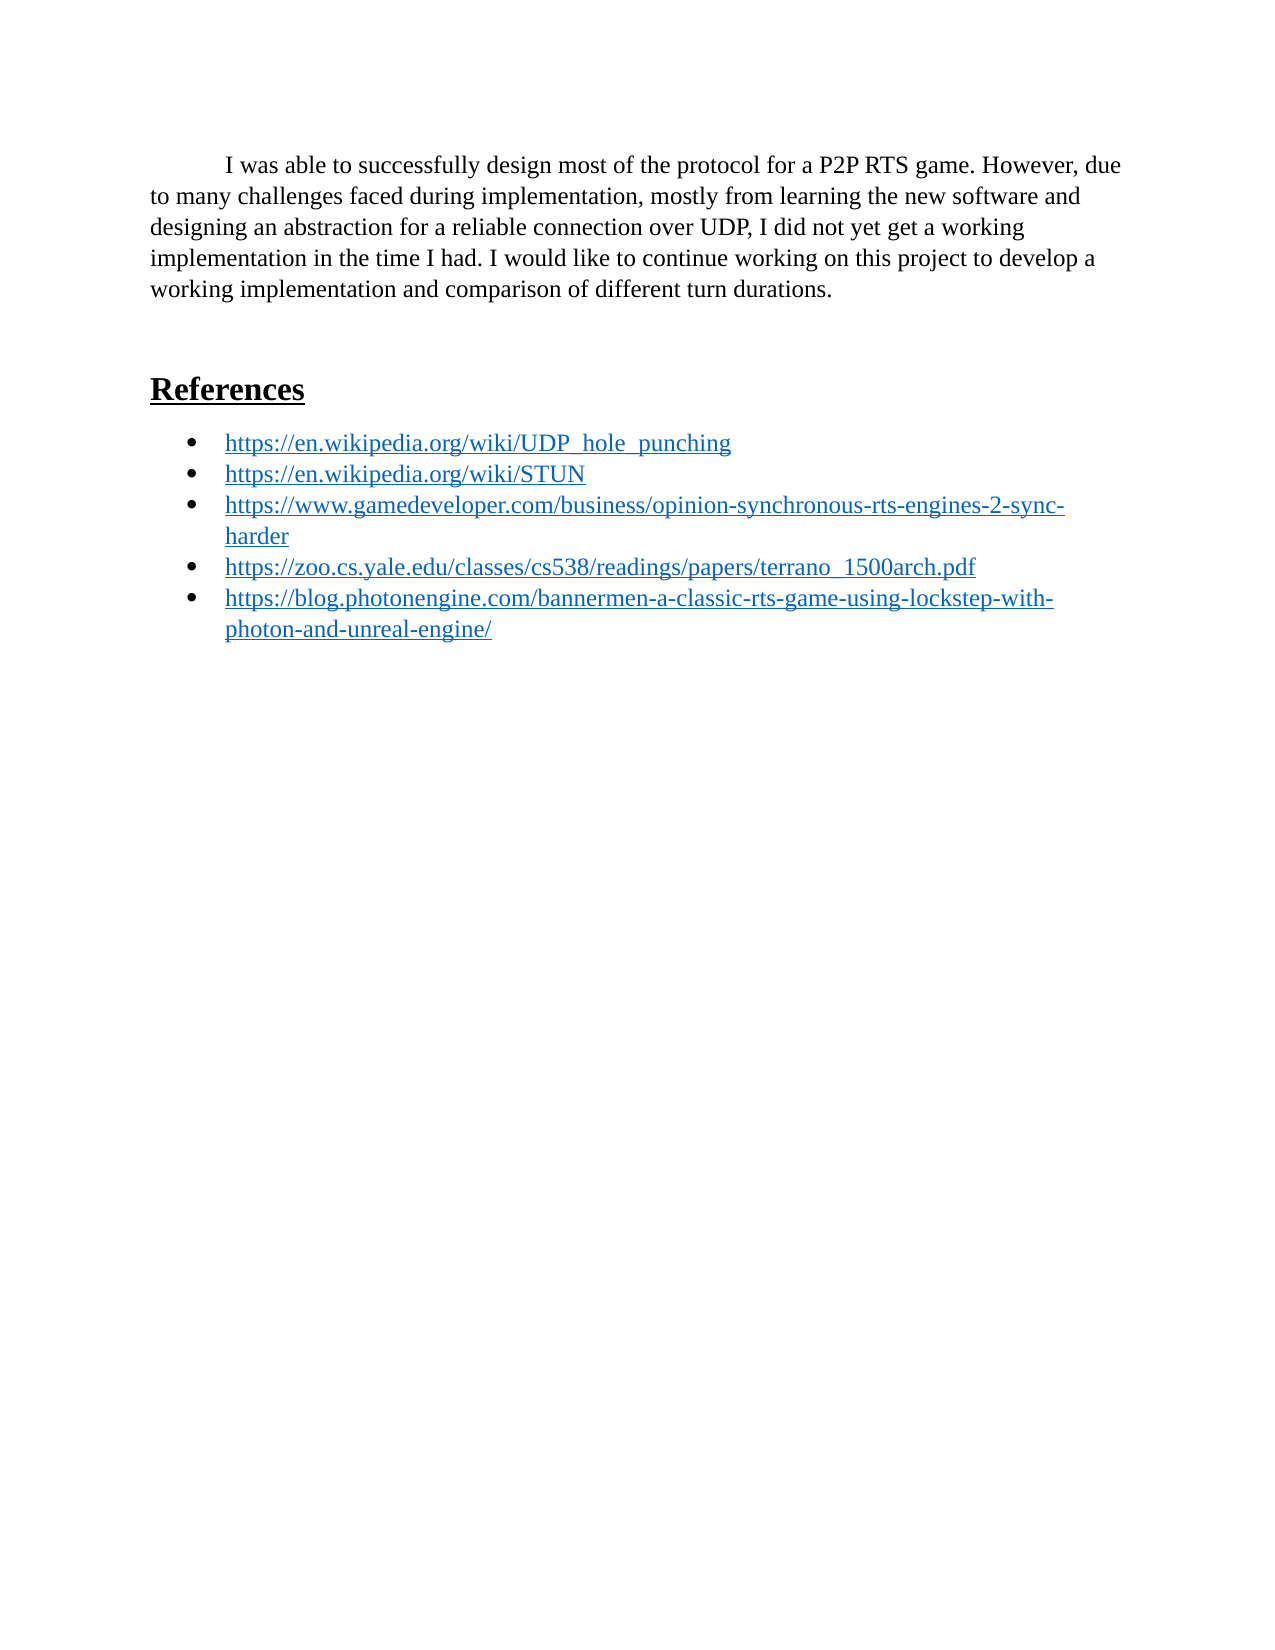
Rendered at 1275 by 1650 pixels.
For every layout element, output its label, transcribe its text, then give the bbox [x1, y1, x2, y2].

list https://zoo.cs.yale.edu/classes/cs538/readings/papers/terrano_1500arch.pdf [187, 552, 1125, 581]
list https://en.wikipedia.org/wiki/UDP_hole_punching [187, 428, 1125, 456]
text References [150, 369, 1125, 408]
list https://blog.photonengine.com/bannermen-a-classic-rts-game-using-lockstep-with-photon-and-unreal-engine/ [187, 583, 1125, 643]
text I was able to successfully design most of the protocol for a P2P RTS game. However, due to many challenges faced during implementation, mostly from learning the new software and designing an abstraction for a reliable connection over UDP, I did not yet get a working implementation in the time I had. I would like to continue working on this project to develop a working implementation and comparison of different turn durations. [150, 150, 1125, 303]
list https://en.wikipedia.org/wiki/STUN [187, 459, 1125, 487]
list https://www.gamedeveloper.com/business/opinion-synchronous-rts-engines-2-sync-harder [187, 490, 1125, 549]
